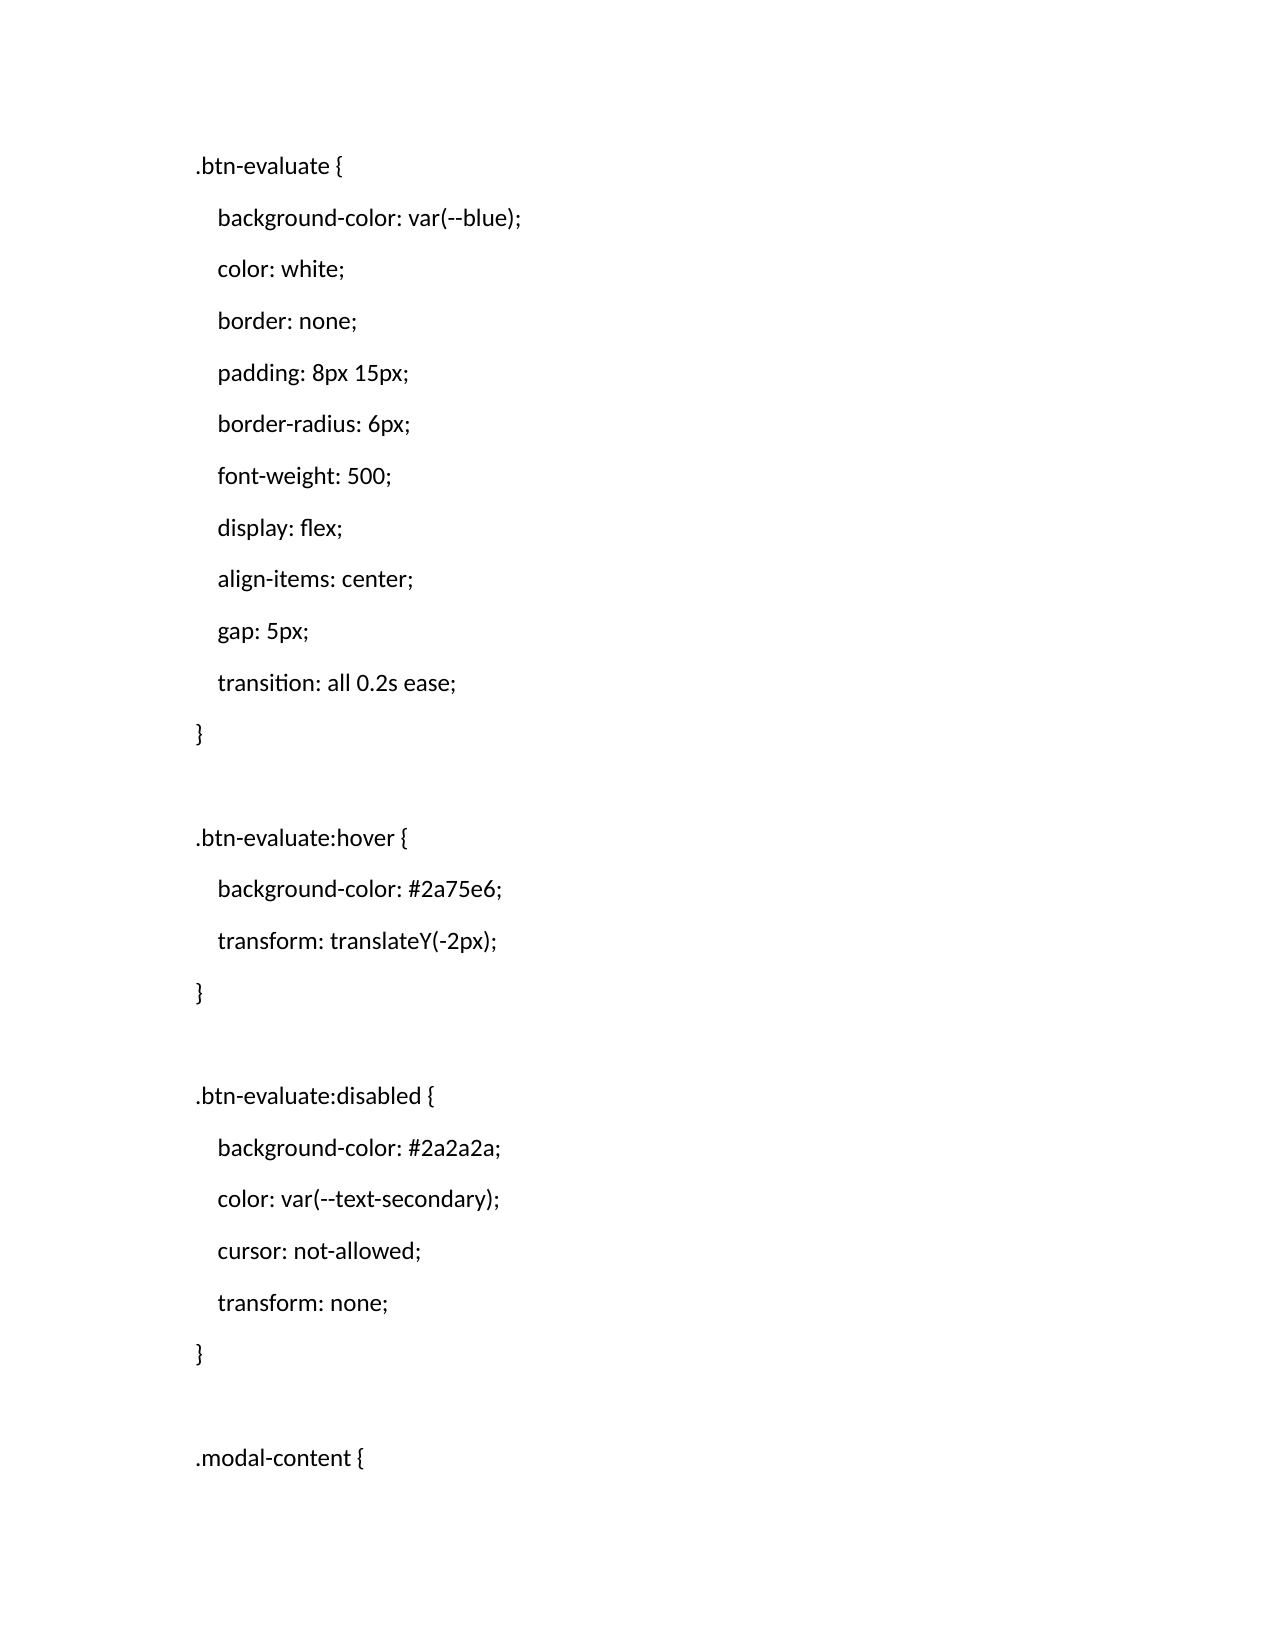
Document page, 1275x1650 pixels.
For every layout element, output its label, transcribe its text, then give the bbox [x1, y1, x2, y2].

text background-color: var(--blue); [150, 202, 1125, 232]
text border: none; [150, 305, 1125, 336]
text align-items: center; [150, 563, 1125, 594]
text transform: translateY(-2px); [150, 925, 1125, 956]
text transform: none; [150, 1287, 1125, 1317]
text } [150, 977, 1125, 1007]
text background-color: #2a75e6; [150, 873, 1125, 904]
text border-radius: 6px; [150, 408, 1125, 439]
text font-weight: 500; [150, 460, 1125, 491]
text } [150, 1338, 1125, 1369]
text transition: all 0.2s ease; [150, 667, 1125, 697]
text color: white; [150, 253, 1125, 284]
text .btn-evaluate:disabled { [150, 1080, 1125, 1111]
text .btn-evaluate:hover { [150, 822, 1125, 852]
text cursor: not-allowed; [150, 1235, 1125, 1266]
text display: flex; [150, 512, 1125, 542]
text .btn-evaluate { [150, 150, 1125, 181]
text padding: 8px 15px; [150, 357, 1125, 387]
text color: var(--text-secondary); [150, 1183, 1125, 1214]
text } [150, 718, 1125, 749]
text .modal-content { [150, 1442, 1125, 1472]
text background-color: #2a2a2a; [150, 1132, 1125, 1162]
text gap: 5px; [150, 615, 1125, 646]
